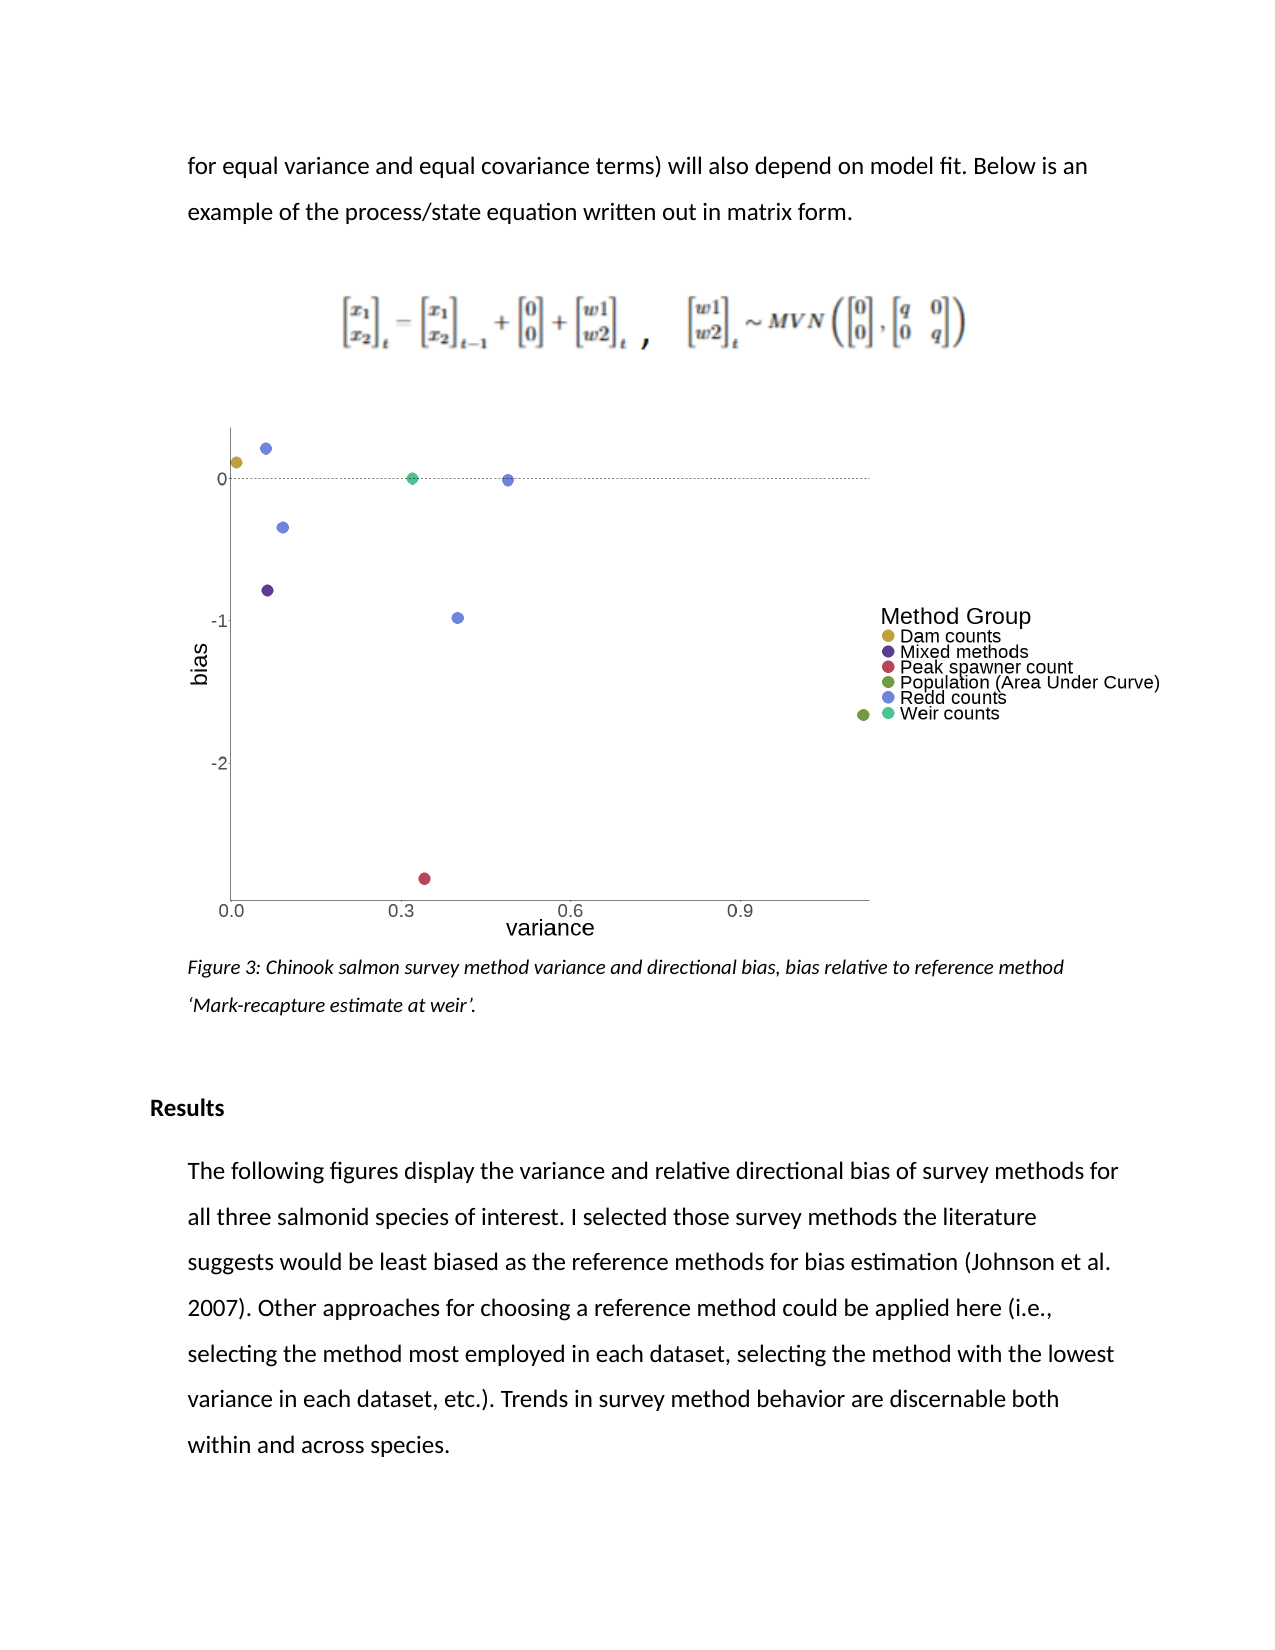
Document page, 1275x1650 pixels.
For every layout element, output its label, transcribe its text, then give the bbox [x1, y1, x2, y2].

text Results [150, 1092, 1125, 1123]
picture [187, 424, 1163, 939]
list Figure 3: Chinook salmon survey method variance and directional bias, bias relative to reference method ‘Mark-recapture estimate at weir’. [187, 954, 1125, 1017]
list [187, 150, 1125, 226]
list The following figures display the variance and relative directional bias of survey methods for all three salmonid species of interest. I selected those survey methods the literature suggests would be least biased as the reference methods for bias estimation (Johnson et al. 2007). Other approaches for choosing a reference method could be applied here (i.e., selecting the method most employed in each dataset, selecting the method with the lowest variance in each dataset, etc.). Trends in survey method behavior are discernable both within and across species. [187, 1155, 1125, 1460]
picture [334, 287, 978, 364]
